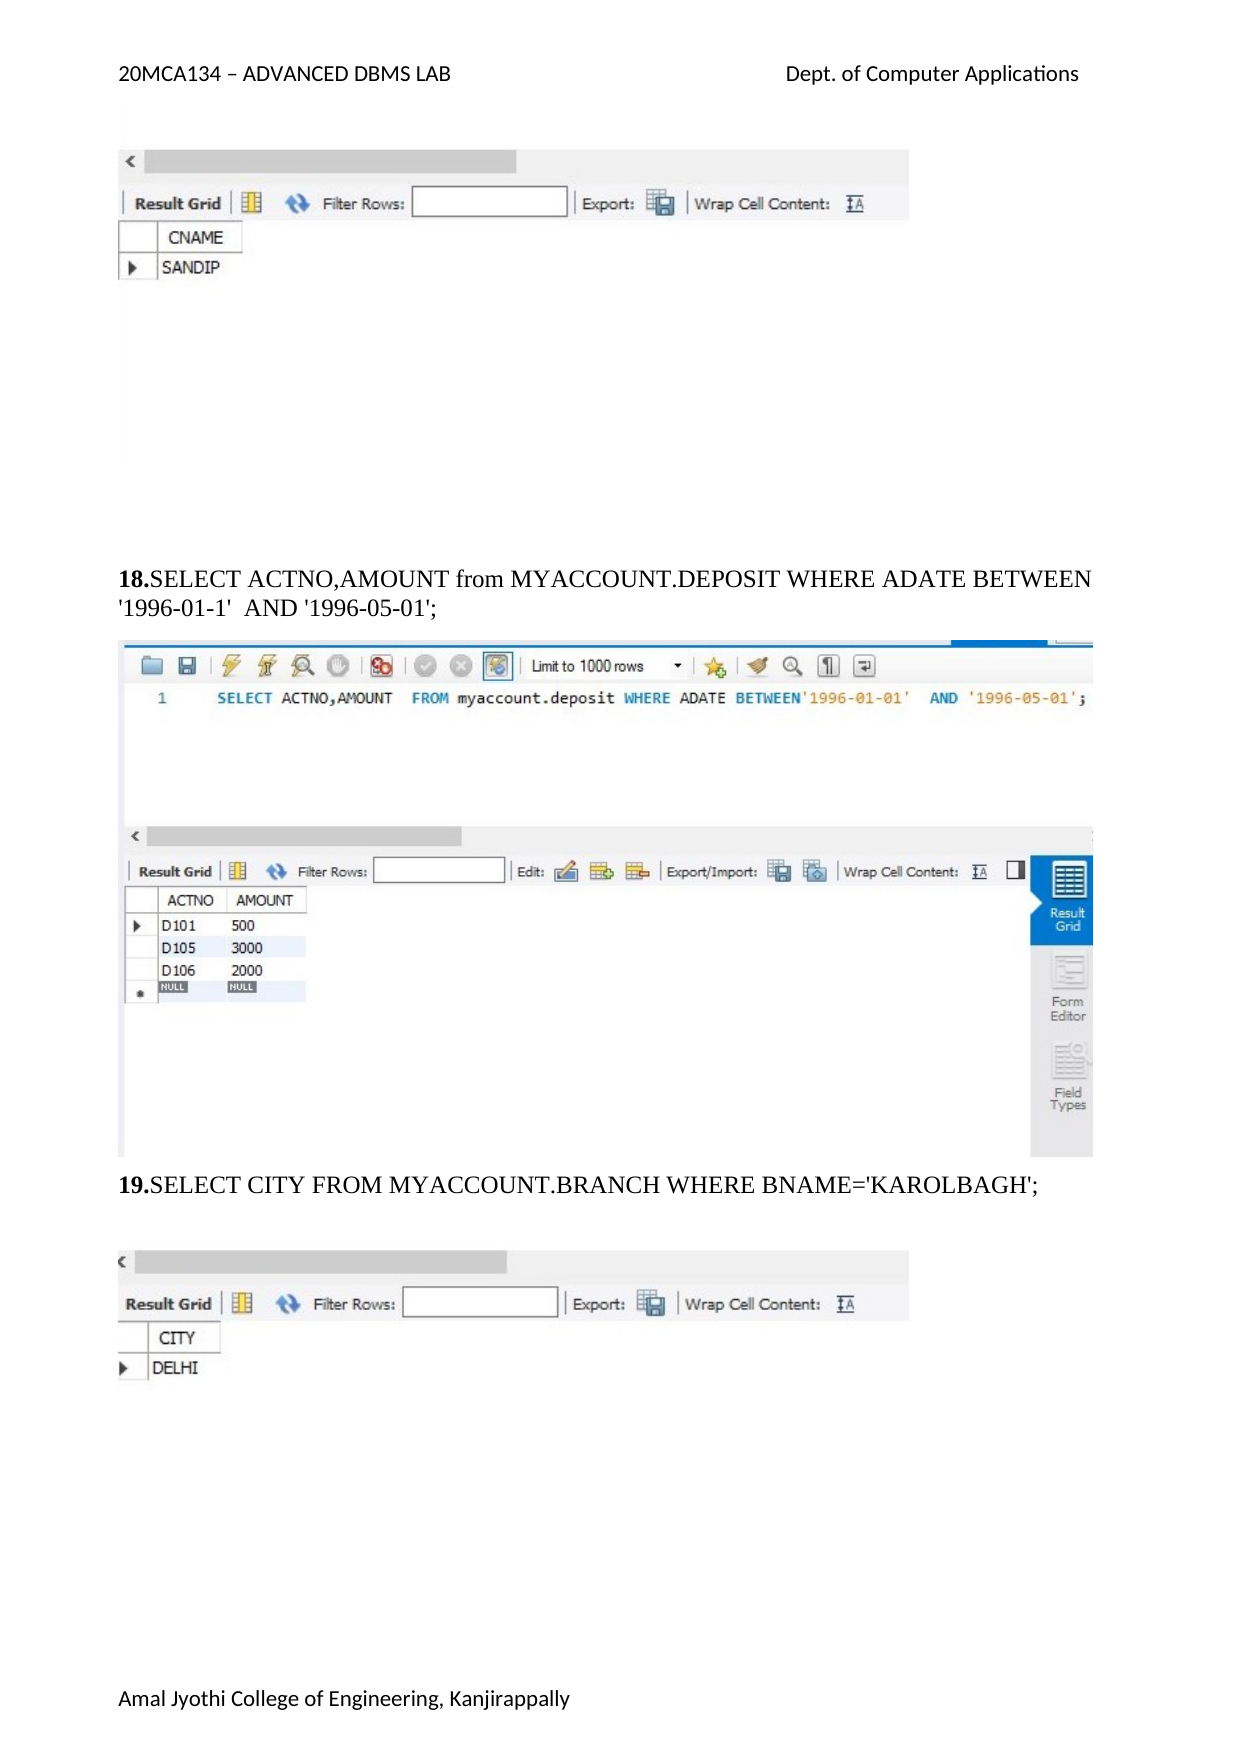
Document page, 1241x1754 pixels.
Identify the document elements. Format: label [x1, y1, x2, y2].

table_header [118, 104, 1093, 640]
table_header [118, 1157, 1093, 1651]
picture [118, 1198, 909, 1548]
picture [118, 640, 1094, 1157]
picture [118, 107, 909, 462]
